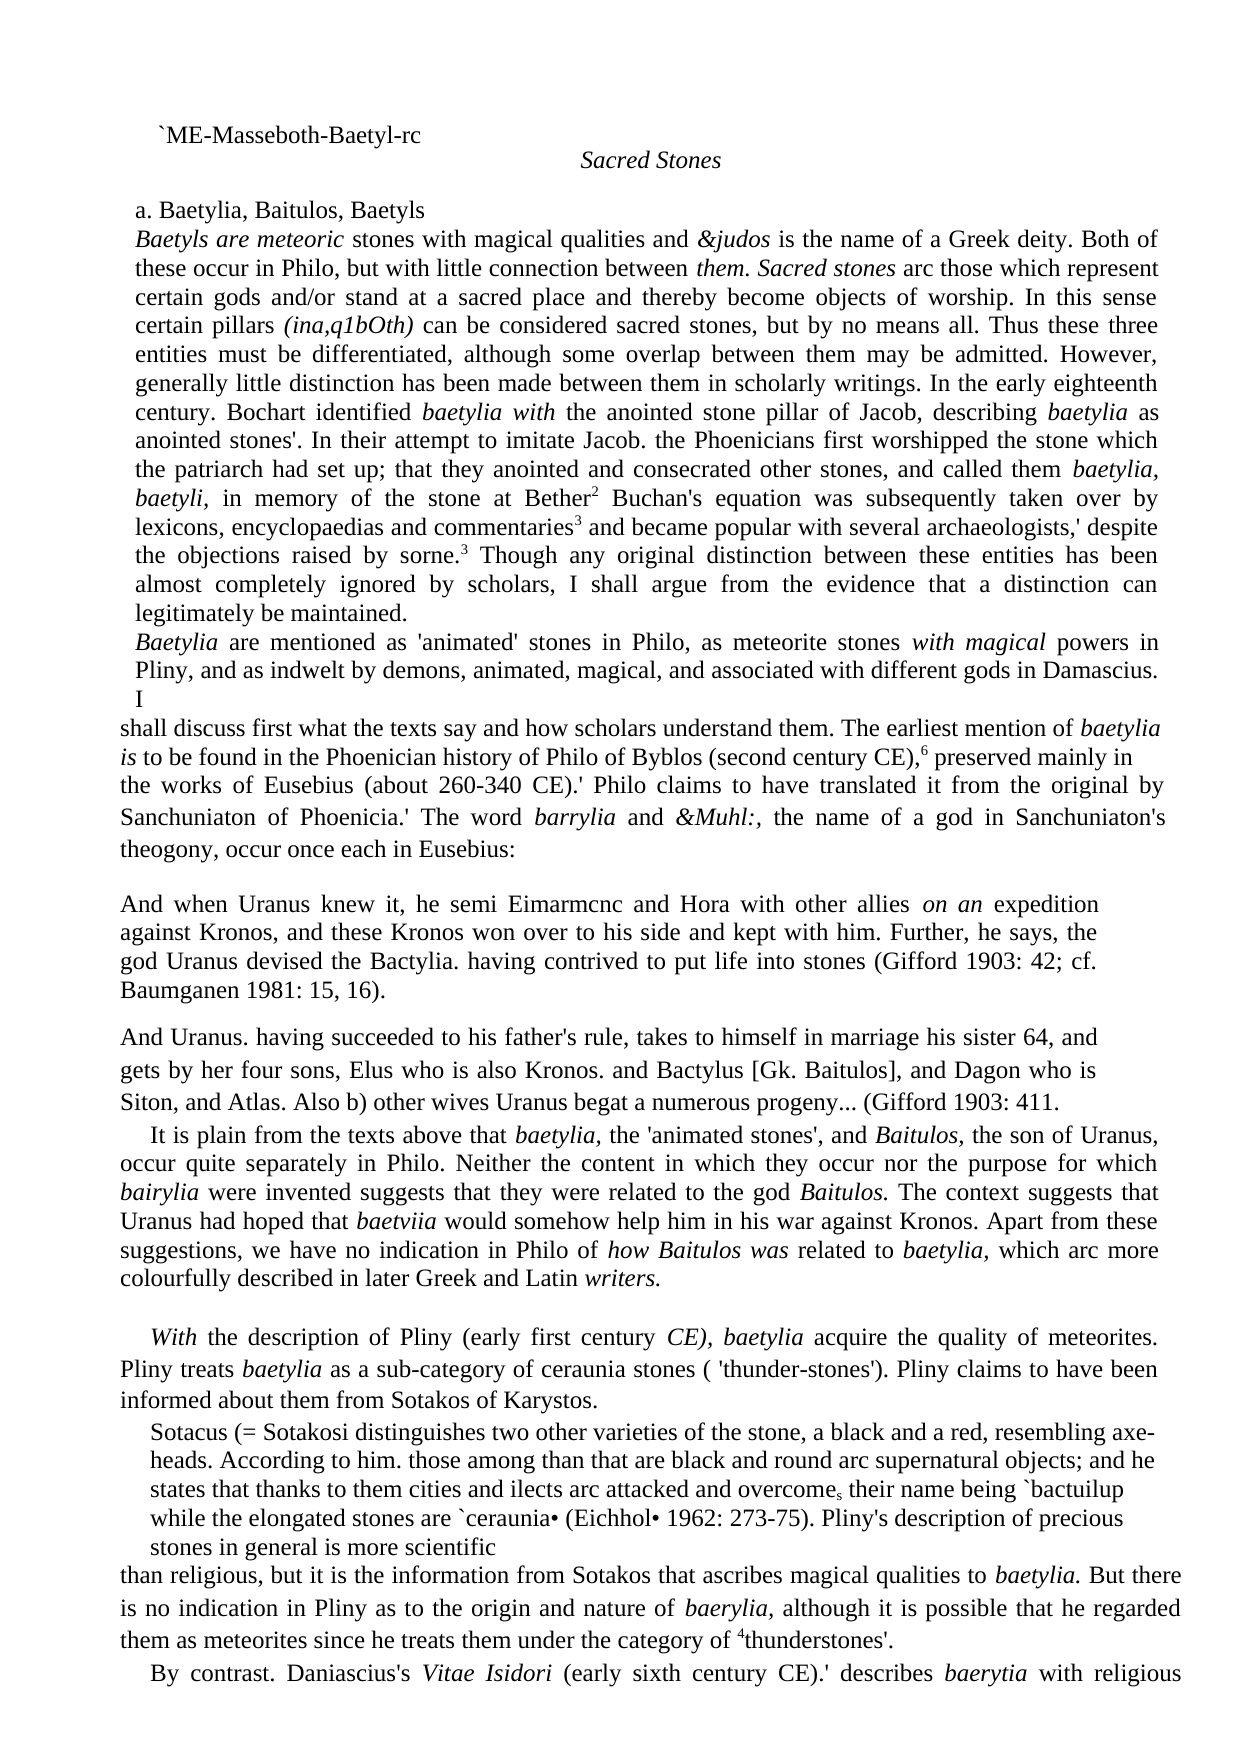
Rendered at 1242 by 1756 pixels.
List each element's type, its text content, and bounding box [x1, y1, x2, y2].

text Sotacus (= Sotakosi distinguishes two other varieties of the stone, a black and a red, resembling axe-heads. According to him. those among than that are black and round arc supernatural objects; and he states that thanks to them cities and ilects arc attacked and overcomes their name being `bactuilup while the elongated stones are `ceraunia• (Eichhol• 1962: 273-75). Pliny's description of precious stones in general is more scientific [150, 1417, 1181, 1561]
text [120, 1658, 1181, 1687]
text It is plain from the texts above that baetylia, the 'animated stones', and Baitulos, the son of Uranus, occur quite separately in Philo. Neither the content in which they occur nor the purpose for which bairylia were invented suggests that they were related to the god Baitulos. The context suggests that Uranus had hoped that baetviia would somehow help him in his war against Kronos. Apart from these suggestions, we have no indication in Philo of how Baitulos was related to baetylia, which arc more colourfully described in later Greek and Latin writers. [120, 1120, 1159, 1292]
text shall discuss first what the texts say and how scholars understand them. The earliest mention of baetylia is to be found in the Phoenician history of Philo of Byblos (second century CE),6 preserved mainly in [120, 713, 1181, 771]
text than religious, but it is the information from Sotakos that ascribes magical qualities to baetylia. But there is no indication in Pliny as to the origin and nature of baerylia, although it is possible that he regarded them as meteorites since he treats them under the category of 4thunderstones'. [120, 1561, 1181, 1654]
text a. Baetylia, Baitulos, Baetyls [135, 196, 1181, 224]
text Sacred Stones [120, 149, 1181, 173]
text the works of Eusebius (about 260-340 CE).' Philo claims to have translated it from the original by Sanchuniaton of Phoenicia.' The word barrylia and &Muhl:, the name of a god in Sanchuniaton's theogony, occur once each in Eusebius: [120, 771, 1166, 863]
text With the description of Pliny (early first century CE), baetylia acquire the quality of meteorites. Pliny treats baetylia as a sub-category of ceraunia stones ( 'thunder-stones'). Pliny claims to have been informed about them from Sotakos of Karystos. [120, 1322, 1159, 1414]
text Baetyls are meteoric stones with magical qualities and &judos is the name of a Greek deity. Both of these occur in Philo, but with little connection between them. Sacred stones arc those which represent certain gods and/or stand at a sacred place and thereby become objects of worship. In this sense certain pillars (ina,q1bOth) can be considered sacred stones, but by no means all. Thus these three entities must be differentiated, although some overlap between them may be admitted. However, generally little distinction has been made between them in scholarly writings. In the early eighteenth century. Bochart identified baetylia with the anointed stone pillar of Jacob, describing baetylia as anointed stones'. In their attempt to imitate Jacob. the Phoenicians first worshipped the stone which the patriarch had set up; that they anointed and consecrated other stones, and called them baetylia, baetyli, in memory of the stone at Bether2 Buchan's equation was subsequently taken over by lexicons, encyclopaedias and commentaries3 and became popular with several archaeologists,' despite the objections raised by sorne.3 Though any original distinction between these entities has been almost completely ignored by scholars, I shall argue from the evidence that a distinction can legitimately be maintained. [135, 224, 1159, 627]
text And when Uranus knew it, he semi Eimarmcnc and Hora with other allies on an expedition against Kronos, and these Kronos won over to his side and kept with him. Further, he says, the god Uranus devised the Bactylia. having contrived to put life into stones (Gifford 1903: 42; cf. Baumganen 1981: 15, 16). [120, 889, 1099, 1004]
text `ME-Masseboth-Baetyl-rc [120, 120, 1166, 149]
text And Uranus. having succeeded to his father's rule, takes to himself in marriage his sister 64, and gets by her four sons, Elus who is also Kronos. and Bactylus [Gk. Baitulos], and Dagon who is Siton, and Atlas. Also b) other wives Uranus begat a numerous progeny... (Gifford 1903: 411. [120, 1022, 1099, 1116]
text Baetylia are mentioned as 'animated' stones in Philo, as meteorite stones with magical powers in Pliny, and as indwelt by demons, animated, magical, and associated with different gods in Damascius. I [135, 627, 1159, 713]
